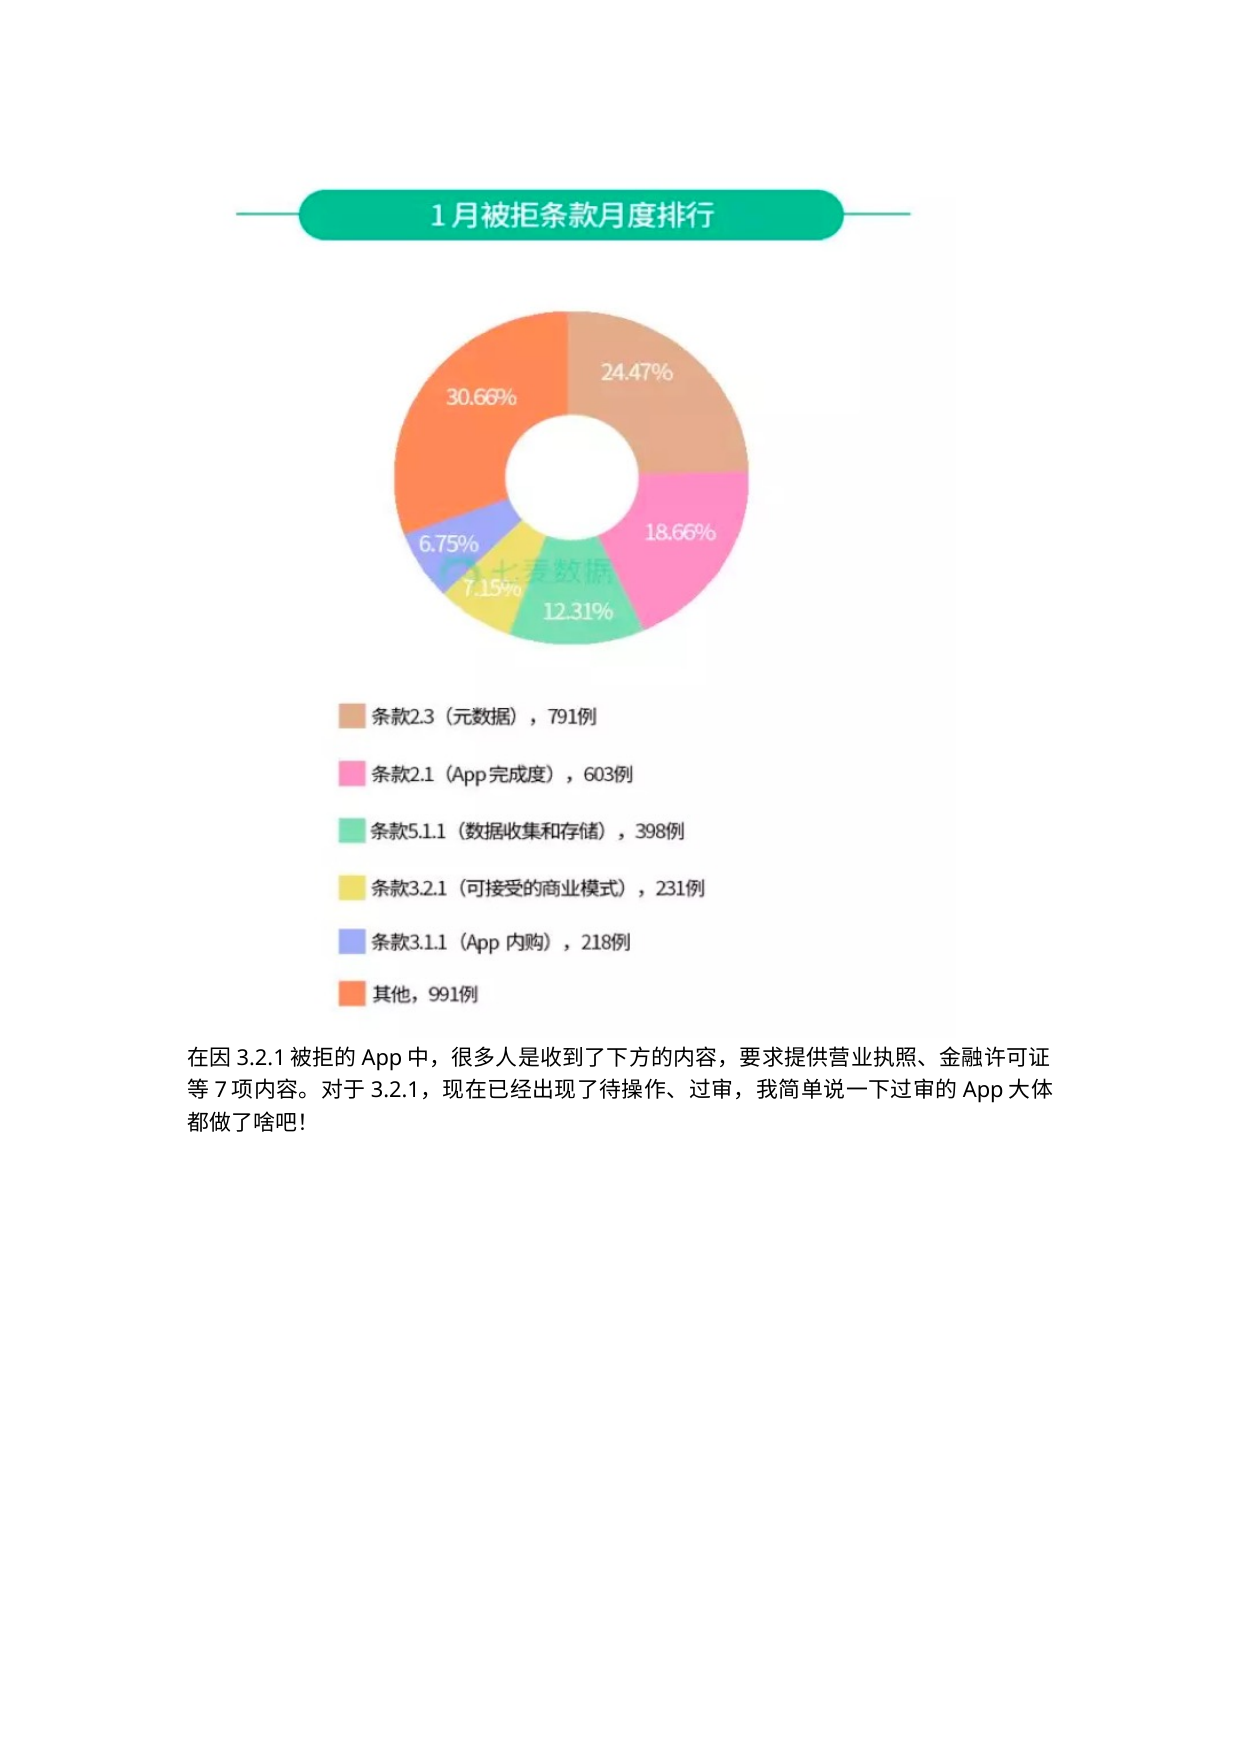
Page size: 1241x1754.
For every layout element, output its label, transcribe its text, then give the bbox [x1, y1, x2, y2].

text 在因3.2.1被拒的App中，很多人是收到了下方的内容，要求提供营业执照、金融许可证等7项内容。对于3.2.1，现在已经出现了待操作、过审，我简单说一下过审的App大体都做了啥吧！ [187, 1039, 1053, 1137]
picture [187, 162, 957, 1038]
